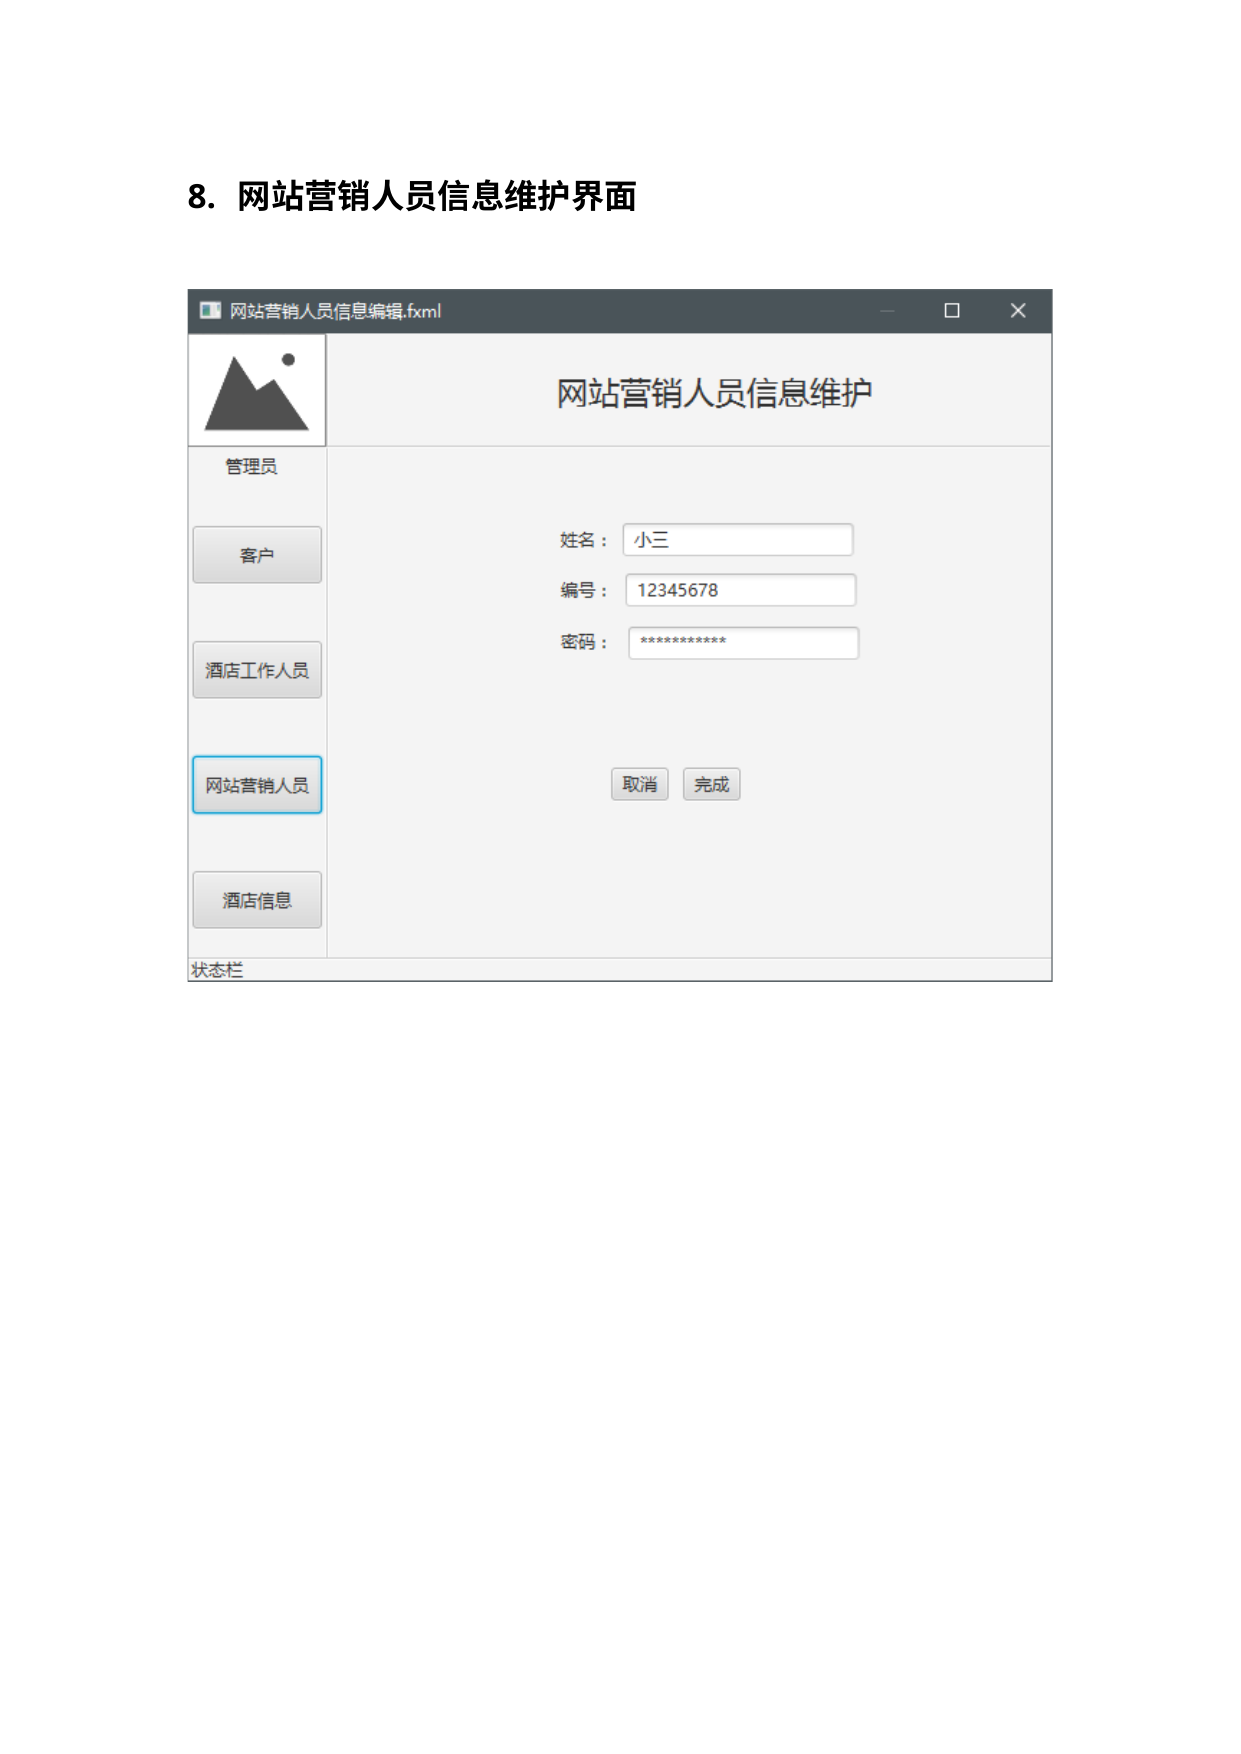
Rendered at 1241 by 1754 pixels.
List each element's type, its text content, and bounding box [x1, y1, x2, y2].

subtitle 网站营销人员信息维护界面 [187, 162, 1053, 227]
picture [187, 289, 1053, 982]
